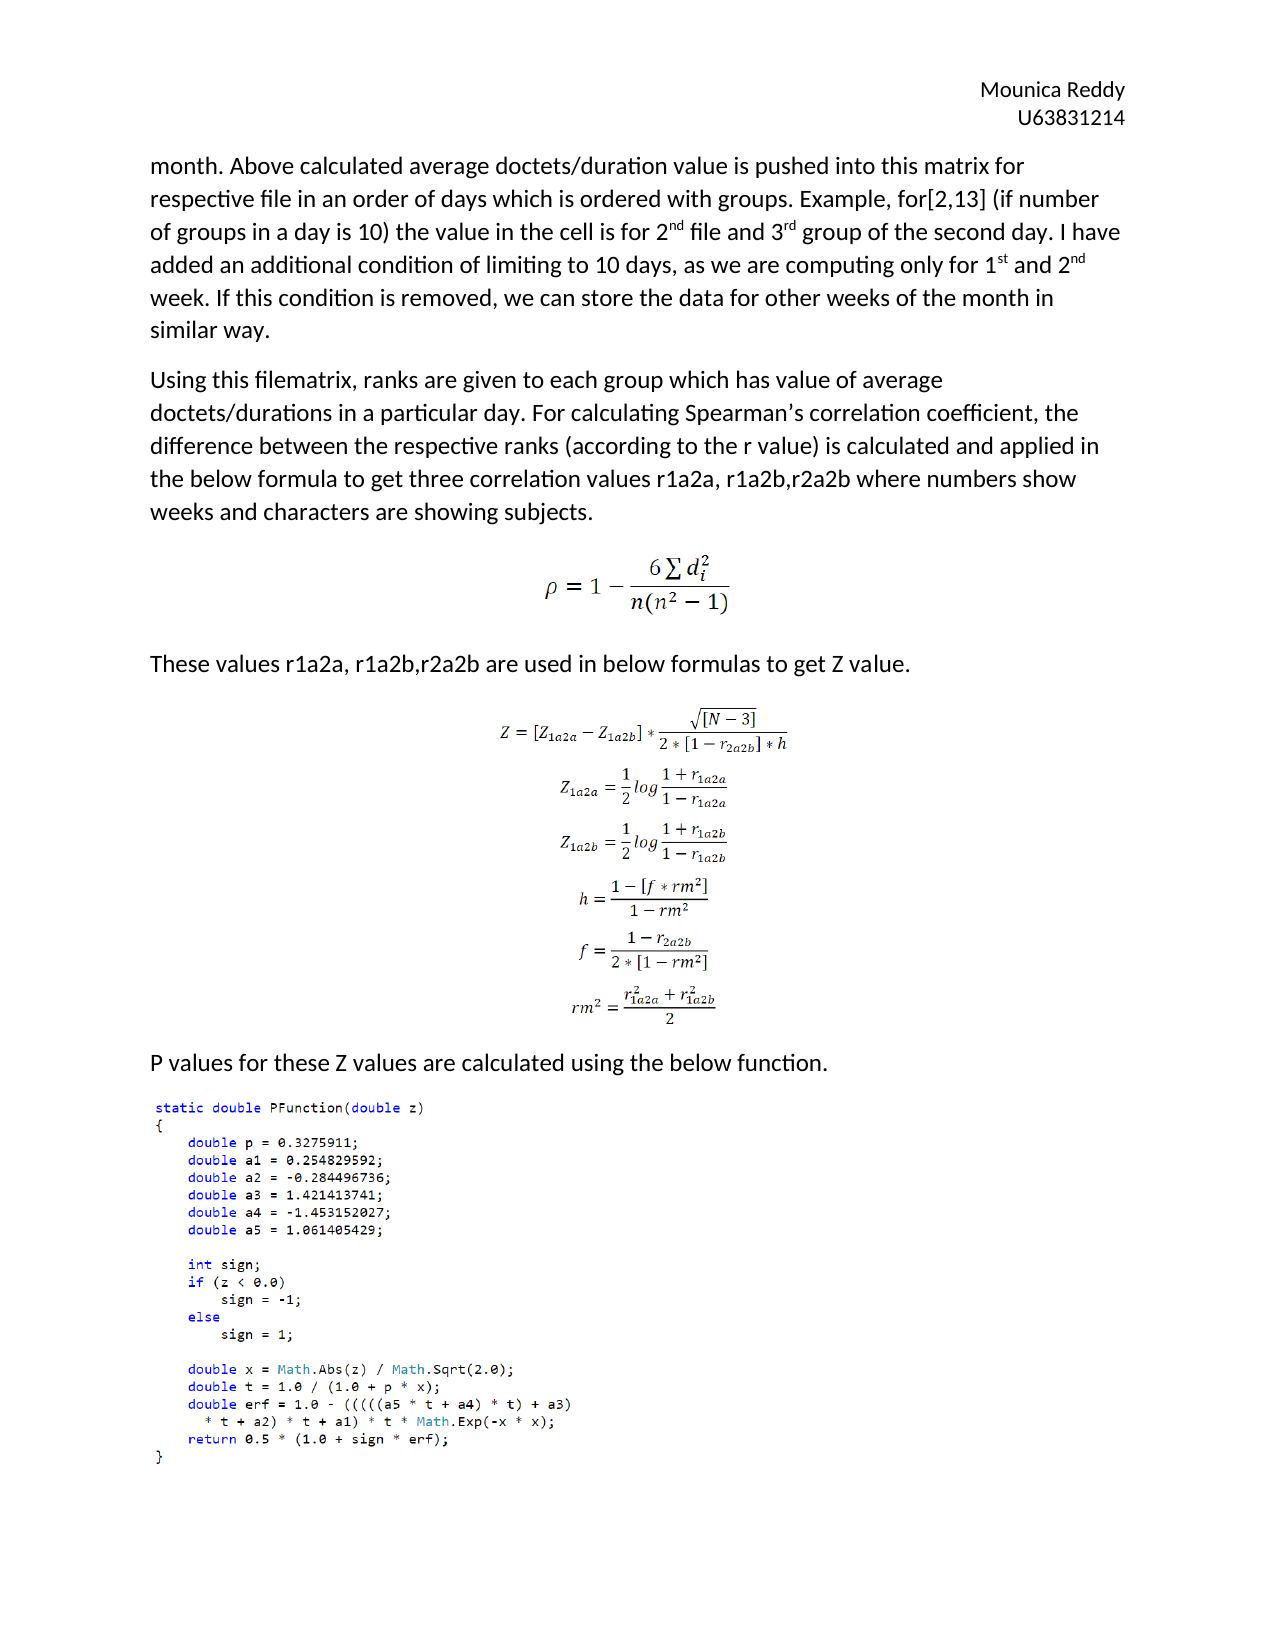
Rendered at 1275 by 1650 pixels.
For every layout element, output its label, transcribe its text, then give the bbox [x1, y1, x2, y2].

text P values for these Z values are calculated using the below function. [150, 1047, 1125, 1078]
picture [479, 697, 796, 1029]
picture [508, 545, 767, 629]
picture [150, 1097, 575, 1467]
text Using this filematrix, ranks are given to each group which has value of average doctets/durations in a particular day. For calculating Spearman’s correlation coefficient, the difference between the respective ranks (according to the r value) is calculated and applied in the below formula to get three correlation values r1a2a, r1a2b,r2a2b where numbers show weeks and characters are showing subjects. [150, 364, 1125, 526]
text These values r1a2a, r1a2b,r2a2b are used in below formulas to get Z value. [150, 648, 1125, 678]
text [150, 150, 1125, 345]
